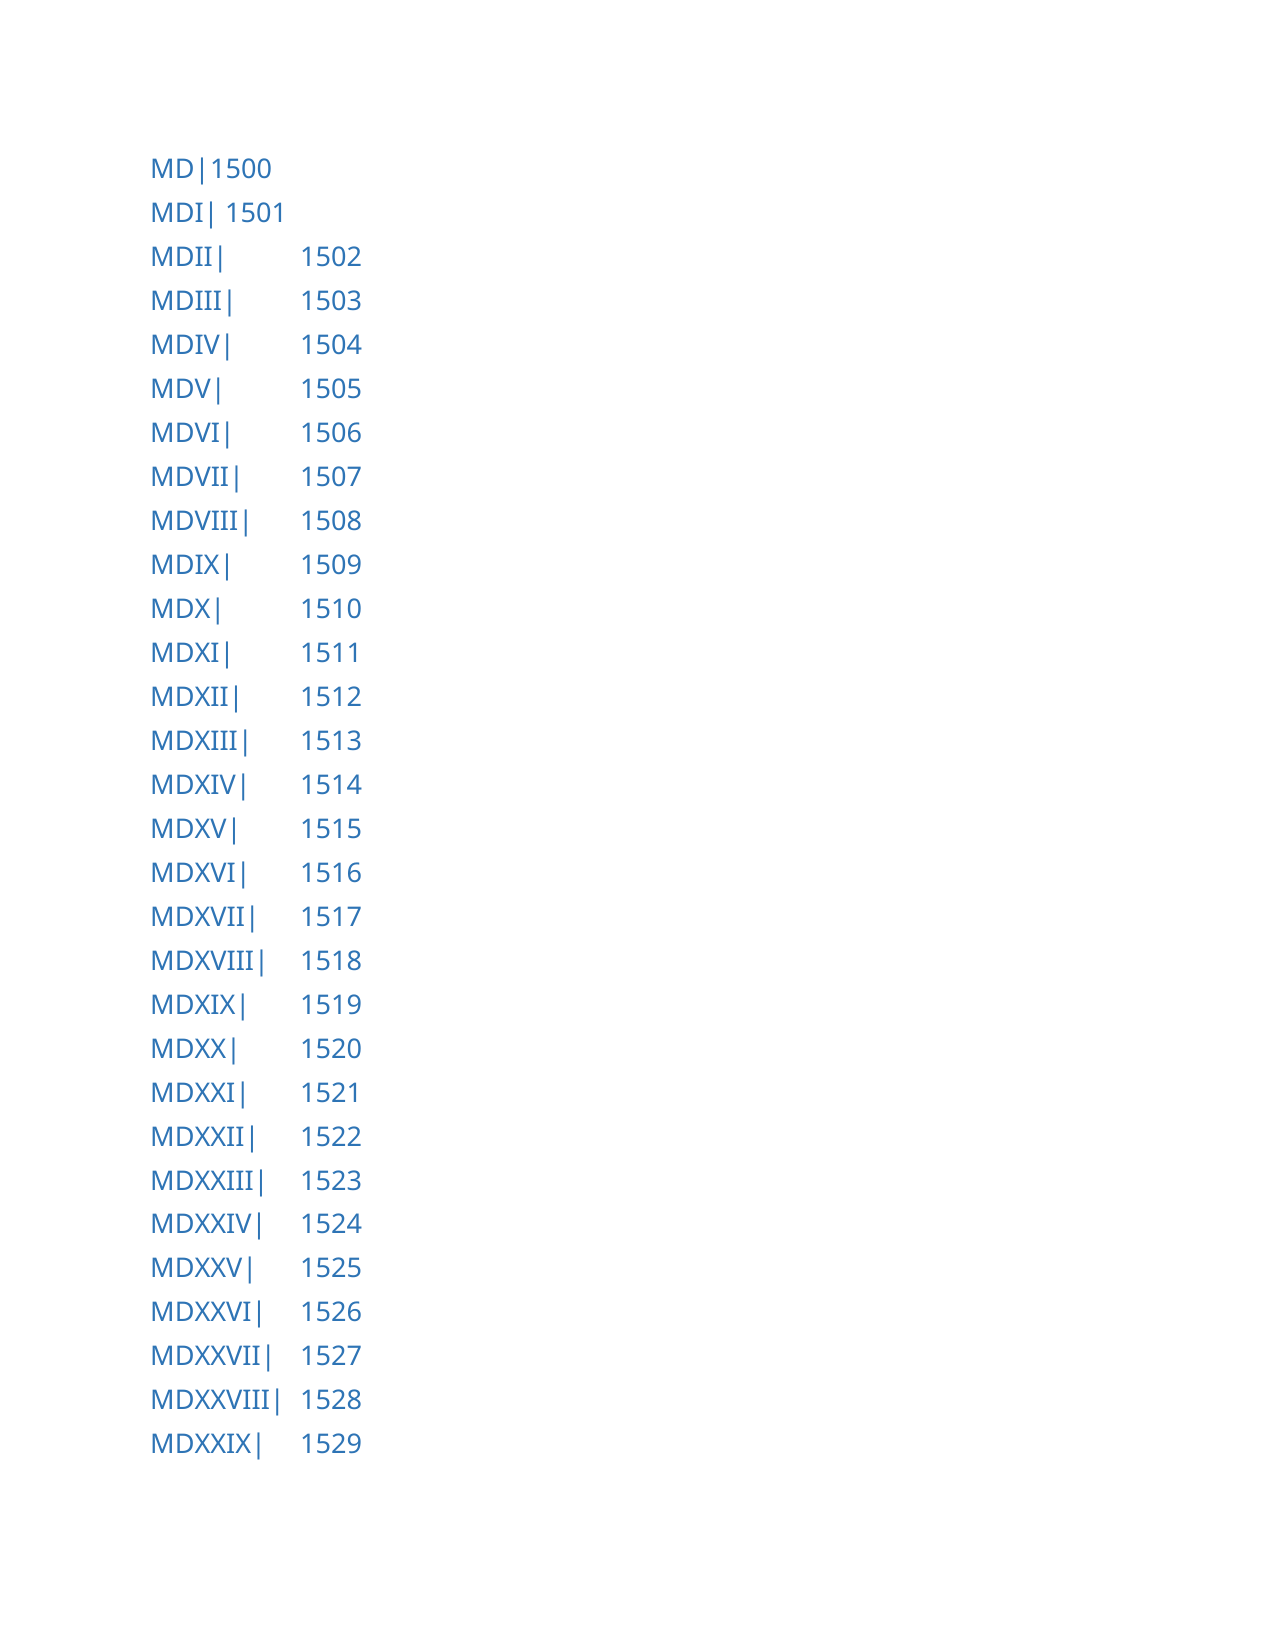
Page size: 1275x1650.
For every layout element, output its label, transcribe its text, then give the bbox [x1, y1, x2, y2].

subtitle 1508 [150, 502, 1125, 538]
subtitle 1505 [150, 370, 1125, 407]
subtitle 1516 [150, 853, 1125, 890]
subtitle 1521 [150, 1073, 1125, 1110]
subtitle 1506 [150, 414, 1125, 451]
subtitle 1525 [150, 1249, 1125, 1286]
subtitle 1526 [150, 1293, 1125, 1330]
subtitle 1528 [150, 1381, 1125, 1418]
subtitle 1512 [150, 677, 1125, 714]
subtitle 1503 [150, 282, 1125, 319]
subtitle 1527 [150, 1337, 1125, 1374]
subtitle 1522 [150, 1117, 1125, 1154]
subtitle 1518 [150, 941, 1125, 978]
subtitle 1500 [150, 150, 1125, 187]
subtitle 1529 [150, 1425, 1125, 1462]
subtitle 1517 [150, 897, 1125, 934]
subtitle 1511 [150, 633, 1125, 670]
subtitle 1507 [150, 458, 1125, 494]
subtitle 1524 [150, 1205, 1125, 1242]
subtitle 1520 [150, 1029, 1125, 1066]
subtitle 1509 [150, 546, 1125, 582]
subtitle 1515 [150, 809, 1125, 846]
subtitle 1519 [150, 985, 1125, 1022]
subtitle 1501 [150, 194, 1125, 231]
subtitle 1502 [150, 238, 1125, 275]
subtitle 1513 [150, 721, 1125, 758]
subtitle 1504 [150, 326, 1125, 363]
subtitle 1514 [150, 765, 1125, 802]
subtitle 1523 [150, 1161, 1125, 1198]
subtitle 1510 [150, 589, 1125, 626]
